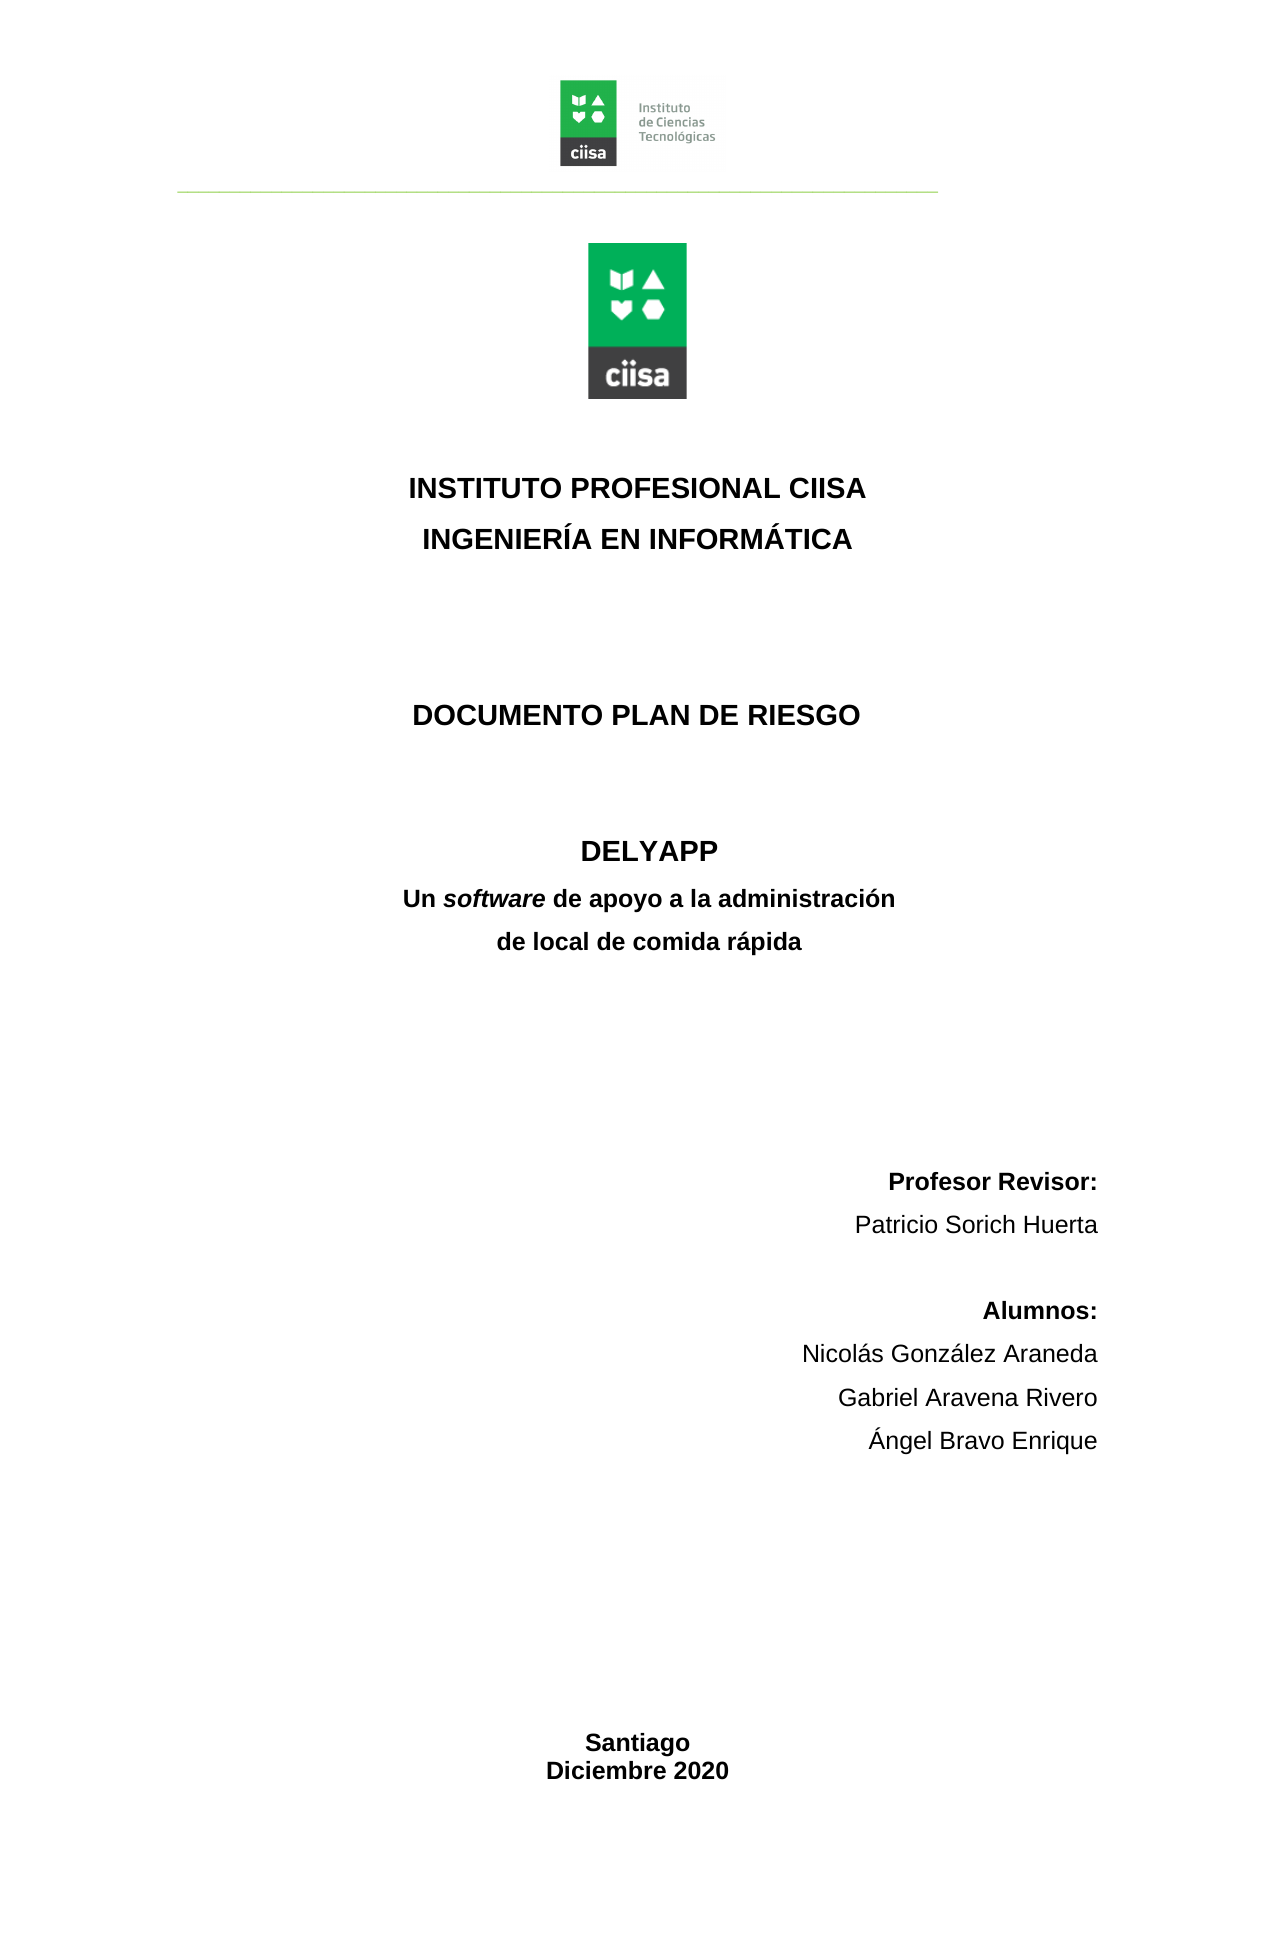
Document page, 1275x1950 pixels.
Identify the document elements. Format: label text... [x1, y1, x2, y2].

text INGENIERÍA EN INFORMÁTICA [177, 522, 1098, 555]
text Ángel Bravo Enrique [266, 1426, 1098, 1454]
text Profesor Revisor: [266, 1167, 1098, 1196]
text Nicolás González Araneda [266, 1339, 1098, 1368]
text Santiago [177, 1727, 1098, 1756]
text Patricio Sorich Huerta [266, 1210, 1098, 1239]
text DELYAPP [398, 834, 900, 867]
text Diciembre 2020 [177, 1756, 1098, 1785]
picture [588, 243, 687, 399]
text Alumnos: [266, 1296, 1098, 1325]
subtitle DOCUMENTO PLAN DE RIESGO [175, 698, 1098, 731]
text Un software de apoyo a la administración de local de comida rápida [398, 884, 900, 956]
text Gabriel Aravena Rivero [266, 1382, 1098, 1411]
text INSTITUTO PROFESIONAL CIISA [177, 471, 1098, 505]
picture [549, 75, 726, 172]
